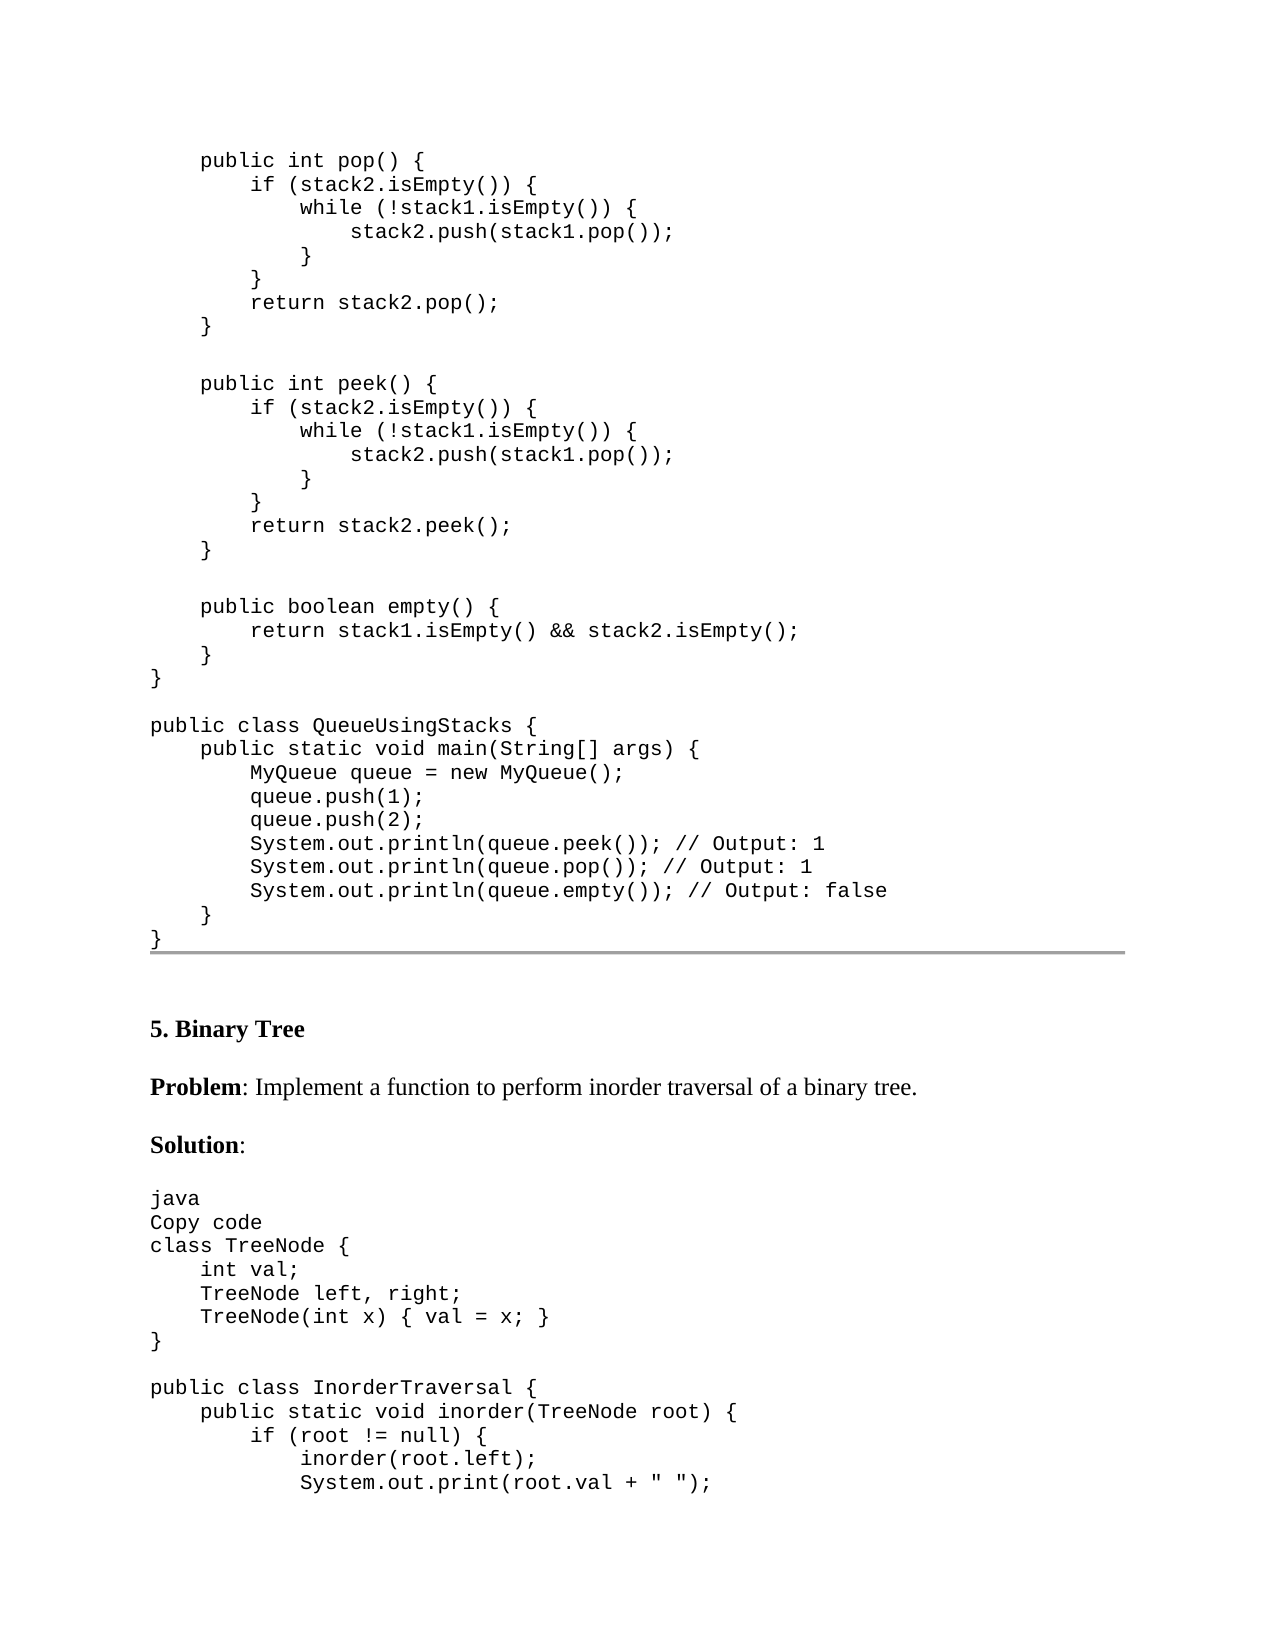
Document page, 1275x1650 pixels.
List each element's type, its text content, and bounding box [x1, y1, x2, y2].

text System.out.println(queue.empty()); // Output: false [150, 880, 1125, 904]
text } [150, 491, 1125, 515]
text } [150, 539, 1125, 562]
text } [150, 244, 1125, 268]
text } [150, 1330, 1125, 1354]
text System.out.println(queue.pop()); // Output: 1 [150, 857, 1125, 880]
text } [150, 927, 1125, 951]
text } [150, 644, 1125, 667]
text public static void inorder(TreeNode root) { [150, 1401, 1125, 1424]
text if (stack2.isEmpty()) { [150, 397, 1125, 421]
text int val; [150, 1259, 1125, 1283]
text while (!stack1.isEmpty()) { [150, 421, 1125, 444]
text } [150, 268, 1125, 292]
text Solution: [150, 1130, 1125, 1159]
text if (stack2.isEmpty()) { [150, 174, 1125, 197]
text queue.push(1); [150, 786, 1125, 809]
text TreeNode left, right; [150, 1283, 1125, 1306]
text while (!stack1.isEmpty()) { [150, 197, 1125, 221]
text public boolean empty() { [150, 596, 1125, 620]
text queue.push(2); [150, 809, 1125, 833]
text return stack1.isEmpty() && stack2.isEmpty(); [150, 620, 1125, 644]
text public class InorderTraversal { [150, 1377, 1125, 1401]
text public int peek() { [150, 373, 1125, 397]
text TreeNode(int x) { val = x; } [150, 1306, 1125, 1330]
text System.out.print(root.val + " "); [150, 1472, 1125, 1496]
text stack2.push(stack1.pop()); [150, 221, 1125, 244]
text public class QueueUsingStacks { [150, 715, 1125, 738]
text stack2.push(stack1.pop()); [150, 444, 1125, 468]
text } [150, 468, 1125, 491]
text inorder(root.left); [150, 1448, 1125, 1472]
text } [150, 667, 1125, 691]
text MyQueue queue = new MyQueue(); [150, 762, 1125, 786]
text Problem: Implement a function to perform inorder traversal of a binary tree. [150, 1072, 1125, 1101]
text return stack2.pop(); [150, 292, 1125, 316]
text java [150, 1188, 1125, 1212]
text return stack2.peek(); [150, 515, 1125, 539]
text if (root != null) { [150, 1424, 1125, 1448]
text Copy code [150, 1212, 1125, 1235]
text public int pop() { [150, 150, 1125, 174]
text } [150, 316, 1125, 339]
text 5. Binary Tree [150, 1014, 1125, 1043]
text class TreeNode { [150, 1235, 1125, 1259]
text } [150, 904, 1125, 927]
text public static void main(String[] args) { [150, 738, 1125, 762]
text System.out.println(queue.peek()); // Output: 1 [150, 833, 1125, 857]
